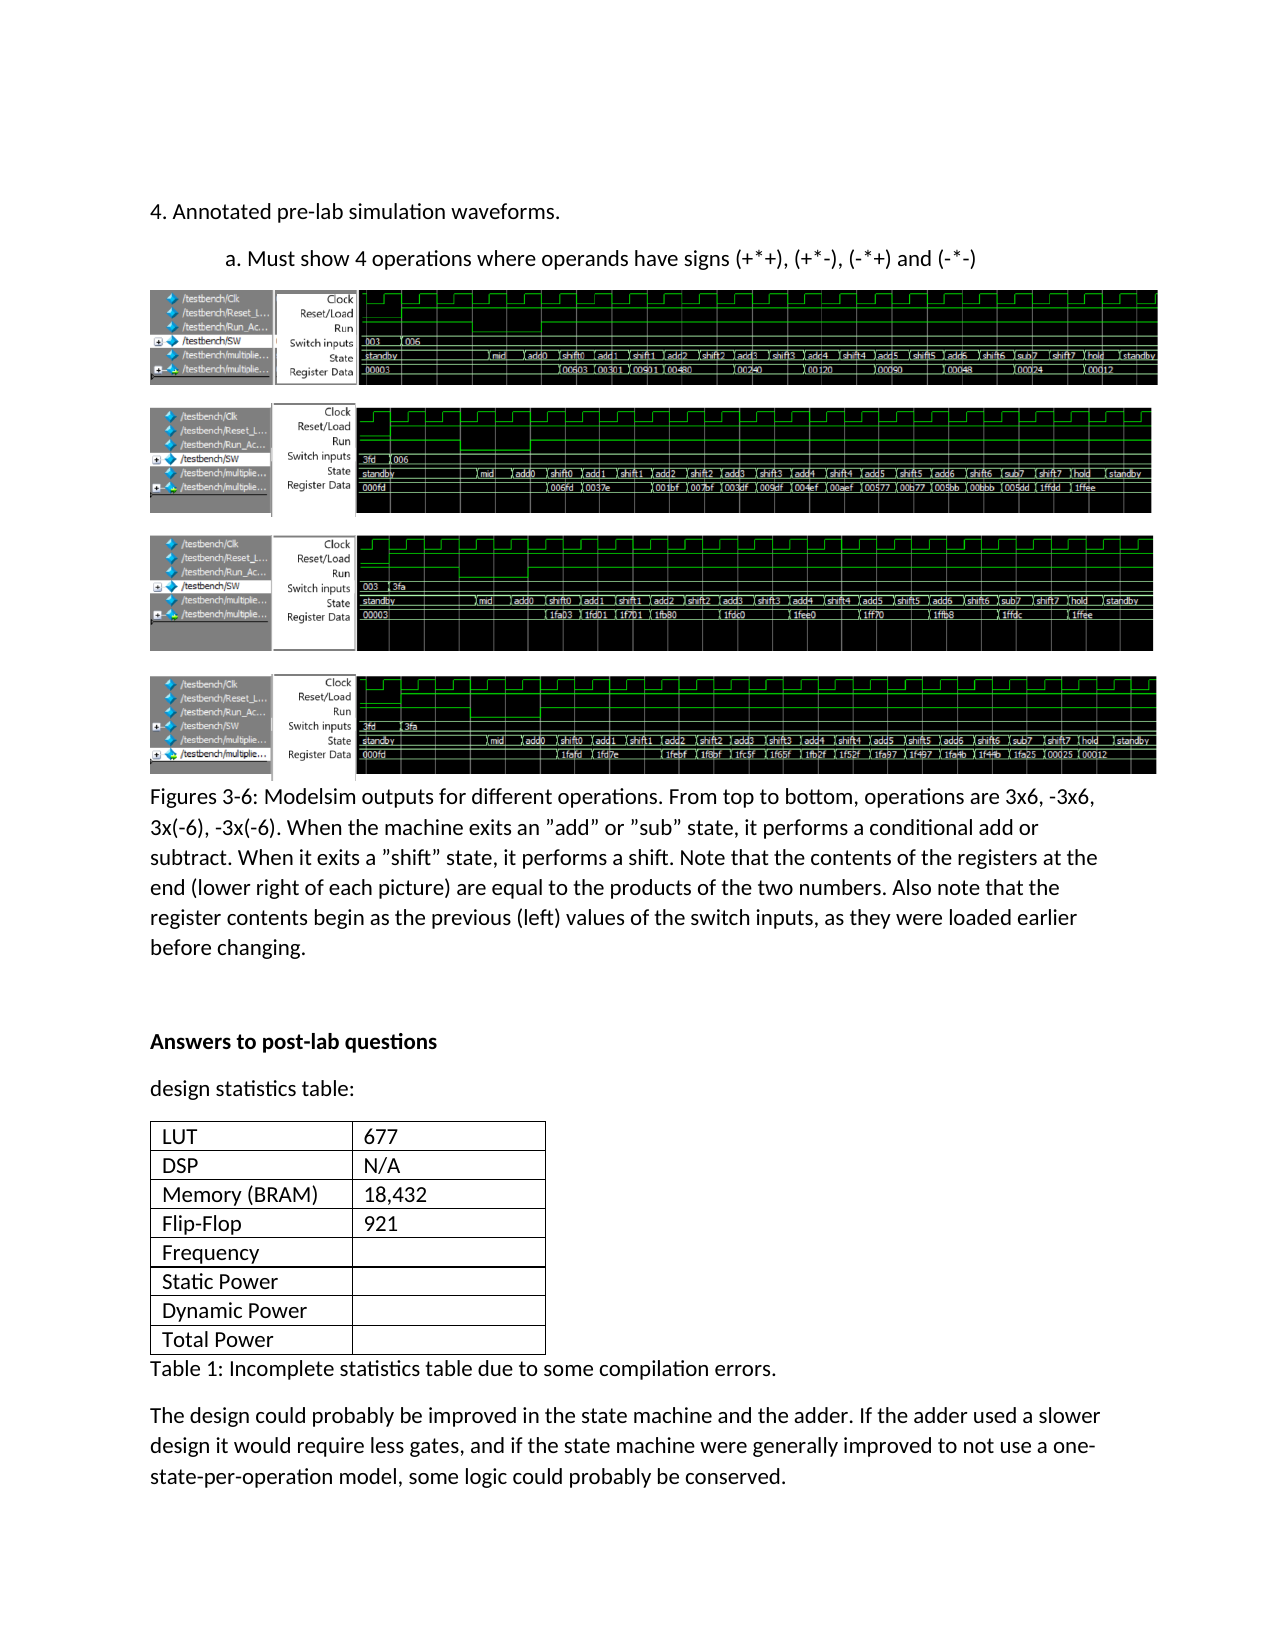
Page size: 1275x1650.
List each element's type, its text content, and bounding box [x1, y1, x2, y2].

text The design could probably be improved in the state machine and the adder. If the adder used a slower design it would require less gates, and if the state machine were generally improved to not use a one-state-per-operation model, some logic could probably be conserved. [150, 1401, 1125, 1490]
table_cell Total Power [151, 1326, 352, 1353]
table_cell [353, 1268, 545, 1295]
table_cell DSP [151, 1151, 352, 1179]
table_cell Frequency [151, 1238, 352, 1266]
table_cell Dynamic Power [151, 1296, 352, 1324]
table_cell 18,432 [353, 1180, 545, 1208]
table_cell N/A [353, 1151, 545, 1179]
table_cell Memory (BRAM) [151, 1180, 352, 1208]
table_cell Static Power [151, 1268, 352, 1295]
text Answers to post-lab questions [150, 1027, 1125, 1055]
table_header LUT [151, 1122, 352, 1150]
table_cell 921 [353, 1209, 545, 1237]
table_cell [353, 1238, 545, 1266]
picture [150, 669, 1157, 781]
picture [150, 535, 1154, 651]
text a. Must show 4 operations where operands have signs (+*+), (+*-), (-*+) and (-*-) [150, 244, 1125, 272]
text Figures 3-6: Modelsim outputs for different operations. From top to bottom, operations are 3x6, -3x6, 3x(-6), -3x(-6). When the machine exits an ”add” or ”sub” state, it performs a conditional add or subtract. When it exits a ”shift” state, it performs a shift. Note that the contents of the registers at the end (lower right of each picture) are equal to the products of the two numbers. Also note that the register contents begin as the previous (left) values of the switch inputs, as they were loaded earlier before changing. [150, 781, 1125, 962]
table_cell [353, 1326, 545, 1353]
text Table 1: Incomplete statistics table due to some compilation errors. [150, 1354, 1125, 1383]
table_header 677 [353, 1122, 545, 1150]
picture [150, 290, 1158, 385]
table_cell Flip-Flop [151, 1209, 352, 1237]
picture [150, 403, 1152, 517]
text design statistics table: [150, 1074, 1125, 1102]
table_cell [353, 1296, 545, 1324]
text 4. Annotated pre-lab simulation waveforms. [150, 197, 1125, 225]
